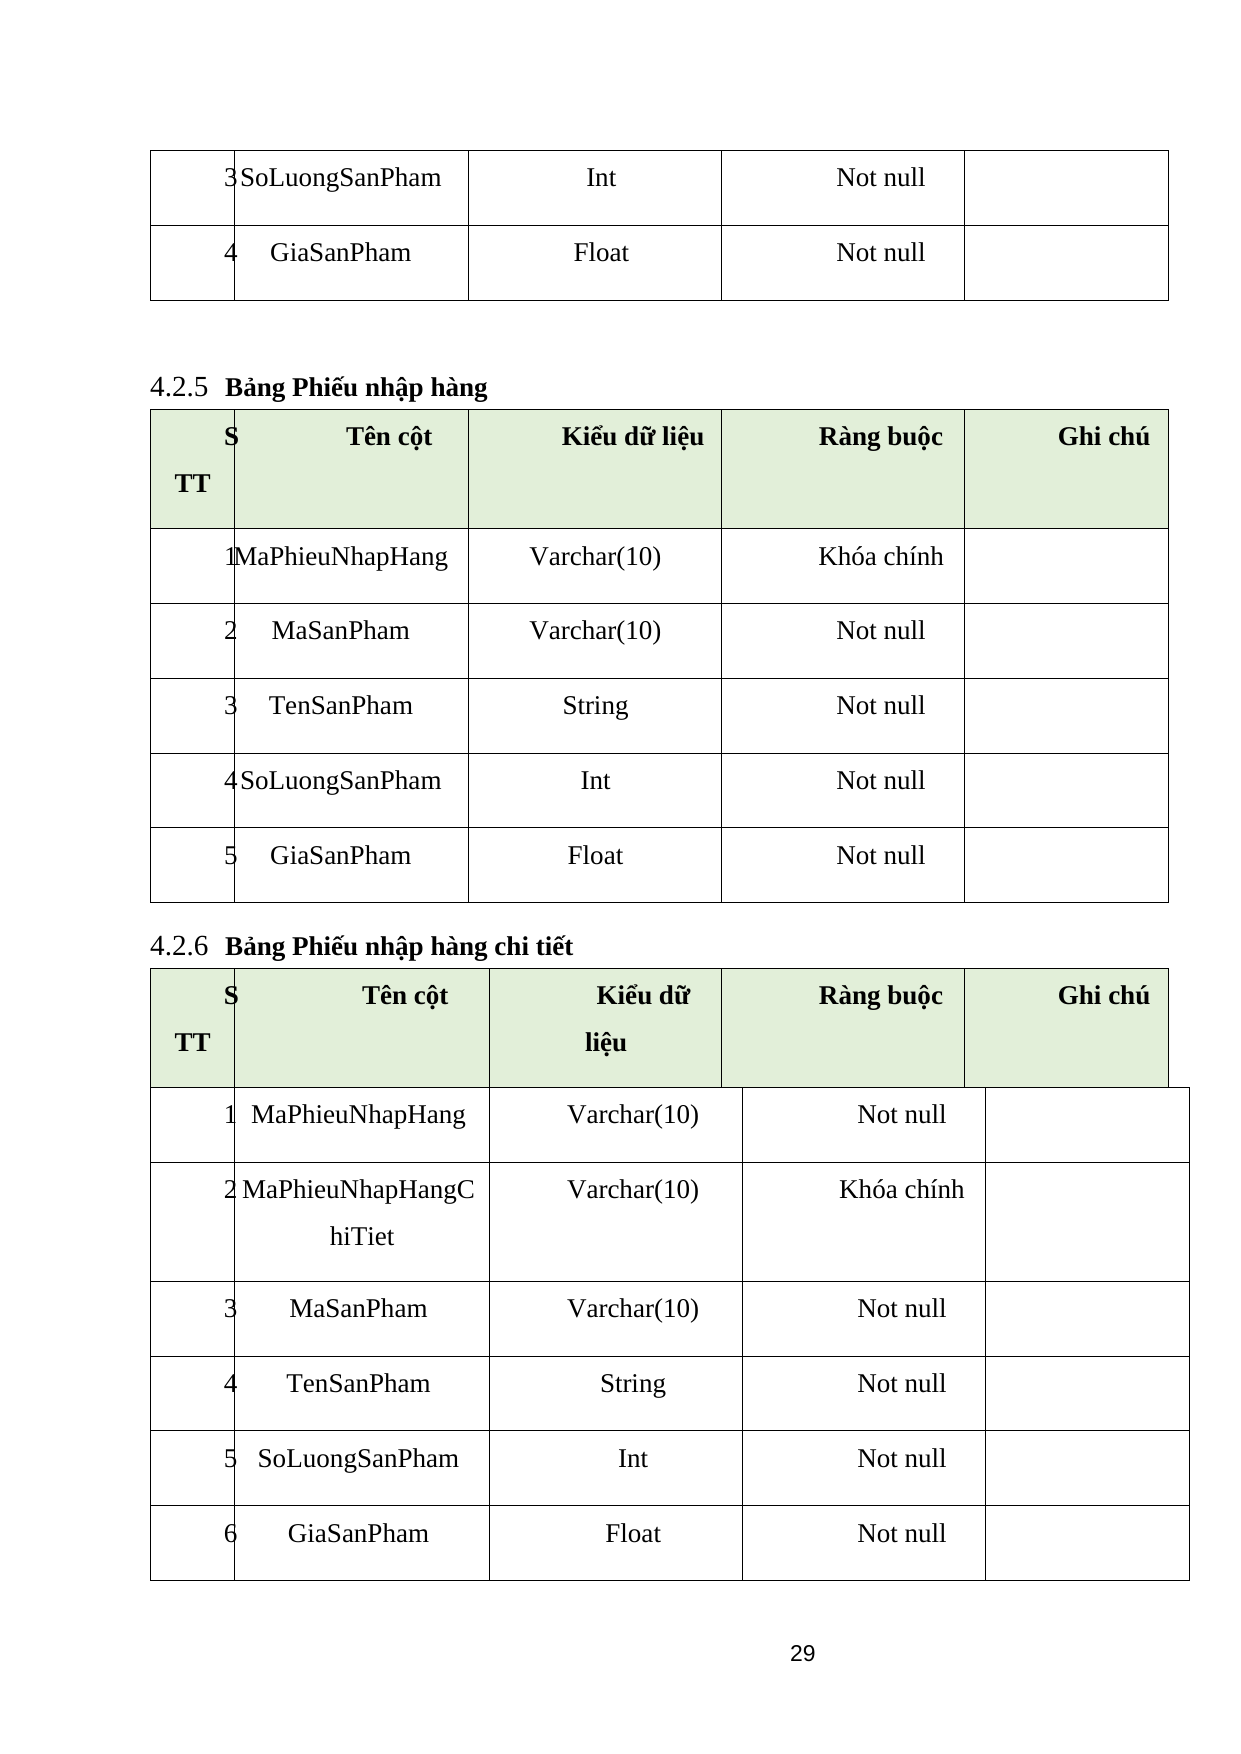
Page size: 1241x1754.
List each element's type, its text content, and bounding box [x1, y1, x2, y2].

table_cell 1 [151, 529, 234, 603]
table_cell Varchar(10) [490, 1088, 742, 1162]
table_cell 4 [151, 1357, 234, 1430]
table_cell 1 [151, 1088, 234, 1162]
table_cell [965, 828, 1168, 902]
table_cell 3 [151, 1282, 234, 1356]
table_cell [986, 1431, 1189, 1505]
table_cell Varchar(10) [490, 1282, 742, 1356]
table_header Ghi chú [965, 410, 1168, 528]
table_cell Not null [743, 1431, 985, 1505]
table_cell Not null [743, 1282, 985, 1356]
table_cell Not null [743, 1357, 985, 1430]
table_header Kiểu dữ liệu [490, 969, 721, 1087]
table_header STT [151, 410, 234, 528]
table_cell MaPhieuNhapHang [235, 529, 468, 603]
table_cell [965, 754, 1168, 827]
table_cell 5 [151, 828, 234, 902]
table_cell [986, 1282, 1189, 1356]
table_header Ghi chú [965, 969, 1168, 1087]
table_header Ràng buộc [722, 410, 964, 528]
table_cell Khóa chính [743, 1163, 985, 1281]
table_cell Float [469, 828, 721, 902]
subtitle Bảng Phiếu nhập hàng chi tiết [150, 928, 1090, 962]
table_cell TenSanPham [235, 1357, 489, 1430]
table_cell Int [490, 1431, 742, 1505]
table_cell [986, 1163, 1189, 1281]
table_cell 4 [151, 226, 234, 299]
table_cell Not null [743, 1088, 985, 1162]
table_cell SoLuongSanPham [235, 754, 468, 827]
table_header Tên cột [235, 410, 468, 528]
table_cell Float [490, 1506, 742, 1580]
table_cell Not null [722, 679, 964, 752]
table_cell 2 [151, 1163, 234, 1281]
table_cell [986, 1088, 1189, 1162]
table_cell GiaSanPham [235, 1506, 489, 1580]
table_cell Not null [722, 604, 964, 678]
table_cell SoLuongSanPham [235, 1431, 489, 1505]
table_cell Khóa chính [722, 529, 964, 603]
table_cell MaSanPham [235, 604, 468, 678]
table_header Tên cột [235, 969, 489, 1087]
table_cell String [490, 1357, 742, 1430]
table_cell 6 [151, 1506, 234, 1580]
table_cell 5 [151, 1431, 234, 1505]
table_cell TenSanPham [235, 679, 468, 752]
table_cell MaSanPham [235, 1282, 489, 1356]
table_cell Varchar(10) [469, 604, 721, 678]
table_cell 4 [151, 754, 234, 827]
table_cell [965, 604, 1168, 678]
table_cell Not null [743, 1506, 985, 1580]
table_cell Int [469, 151, 721, 225]
table_cell Not null [722, 828, 964, 902]
table_cell MaPhieuNhapHang [235, 1088, 489, 1162]
table_cell SoLuongSanPham [235, 151, 468, 225]
table_header Kiểu dữ liệu [469, 410, 721, 528]
table_cell 2 [151, 604, 234, 678]
table_cell GiaSanPham [235, 226, 468, 299]
table_cell Float [469, 226, 721, 299]
table_cell 3 [151, 151, 234, 225]
table_cell MaPhieuNhapHangChiTiet [235, 1163, 489, 1281]
table_cell Int [469, 754, 721, 827]
table_cell [965, 151, 1168, 225]
table_cell Varchar(10) [469, 529, 721, 603]
table_cell Not null [722, 151, 964, 225]
table_cell Varchar(10) [490, 1163, 742, 1281]
table_cell GiaSanPham [235, 828, 468, 902]
table_cell Not null [722, 754, 964, 827]
table_cell 3 [151, 679, 234, 752]
table_cell [965, 679, 1168, 752]
table_cell Not null [722, 226, 964, 299]
table_cell [965, 226, 1168, 299]
table_header STT [151, 969, 234, 1087]
table_cell [986, 1357, 1189, 1430]
table_cell [965, 529, 1168, 603]
table_header Ràng buộc [722, 969, 964, 1087]
table_cell String [469, 679, 721, 752]
subtitle Bảng Phiếu nhập hàng [150, 369, 1090, 403]
table_cell [986, 1506, 1189, 1580]
